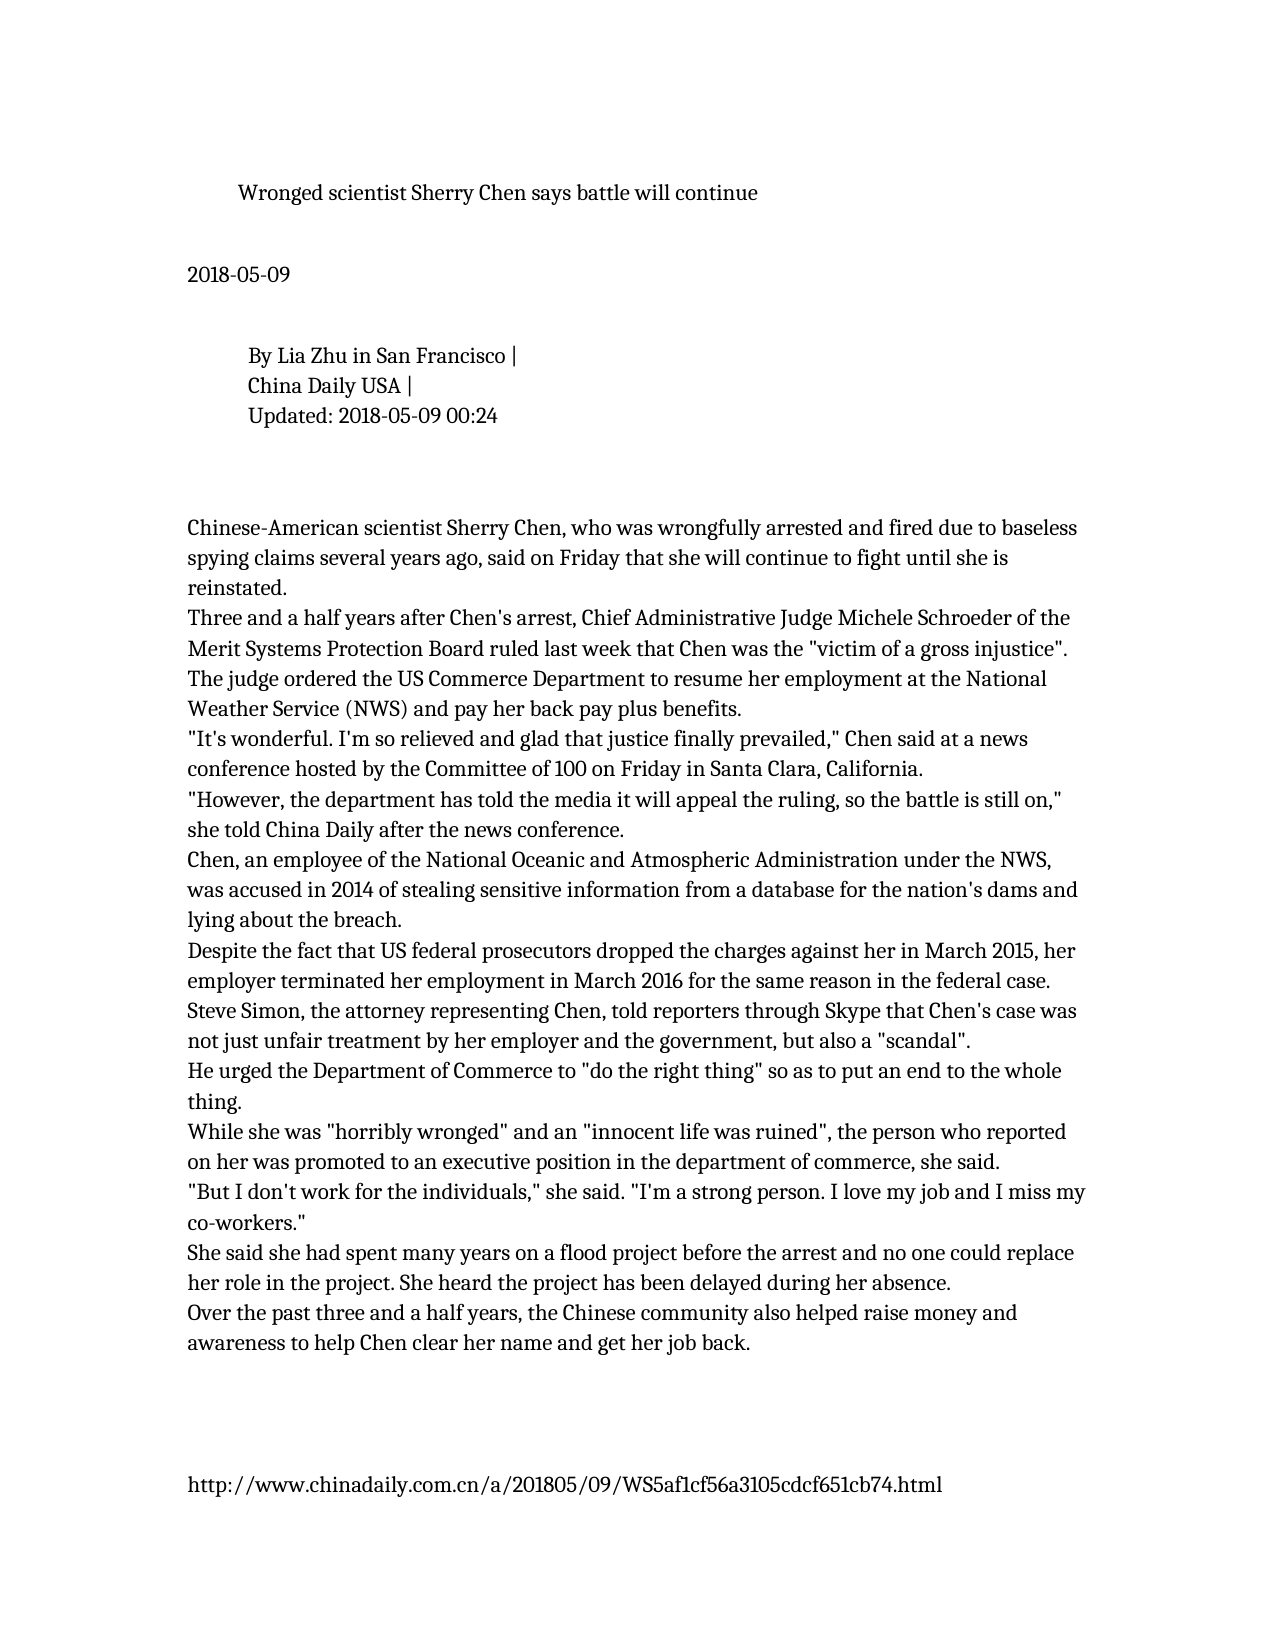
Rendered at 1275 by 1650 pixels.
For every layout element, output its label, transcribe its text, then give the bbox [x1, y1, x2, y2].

text Chinese-American scientist Sherry Chen, who was wrongfully arrested and fired due to baseless spying claims several years ago, said on Friday that she will continue to fight until she is reinstated. Three and a half years after Chen's arrest, Chief Administrative Judge Michele Schroeder of the Merit Systems Protection Board ruled last week that Chen was the "victim of a gross injustice". The judge ordered the US Commerce Department to resume her employment at the National Weather Service (NWS) and pay her back pay plus benefits. "It's wonderful. I'm so relieved and glad that justice finally prevailed," Chen said at a news conference hosted by the Committee of 100 on Friday in Santa Clara, California. "However, the department has told the media it will appeal the ruling, so the battle is still on," she told China Daily after the news conference. Chen, an employee of the National Oceanic and Atmospheric Administration under the NWS, was accused in 2014 of stealing sensitive information from a database for the nation's dams and lying about the breach. Despite the fact that US federal prosecutors dropped the charges against her in March 2015, her employer terminated her employment in March 2016 for the same reason in the federal case. Steve Simon, the attorney representing Chen, told reporters through Skype that Chen's case was not just unfair treatment by her employer and the government, but also a "scandal". He urged the Department of Commerce to "do the right thing" so as to put an end to the whole thing. While she was "horribly wronged" and an "innocent life was ruined", the person who reported on her was promoted to an executive position in the department of commerce, she said. "But I don't work for the individuals," she said. "I'm a strong person. I love my job and I miss my co-workers." She said she had spent many years on a flood project before the arrest and no one could replace her role in the project. She heard the project has been delayed during her absence. Over the past three and a half years, the Chinese community also helped raise money and awareness to help Chen clear her name and get her job back. [187, 484, 1087, 1447]
text By Lia Zhu in San Francisco | China Daily USA | Updated: 2018-05-09 00:24 [187, 312, 1087, 460]
text 2018-05-09 [187, 261, 1087, 288]
text http://www.chinadaily.com.cn/a/201805/09/WS5af1cf56a3105cdcf651cb74.html [187, 1472, 1087, 1498]
text Wronged scientist Sherry Chen says battle will continue [187, 150, 1087, 237]
